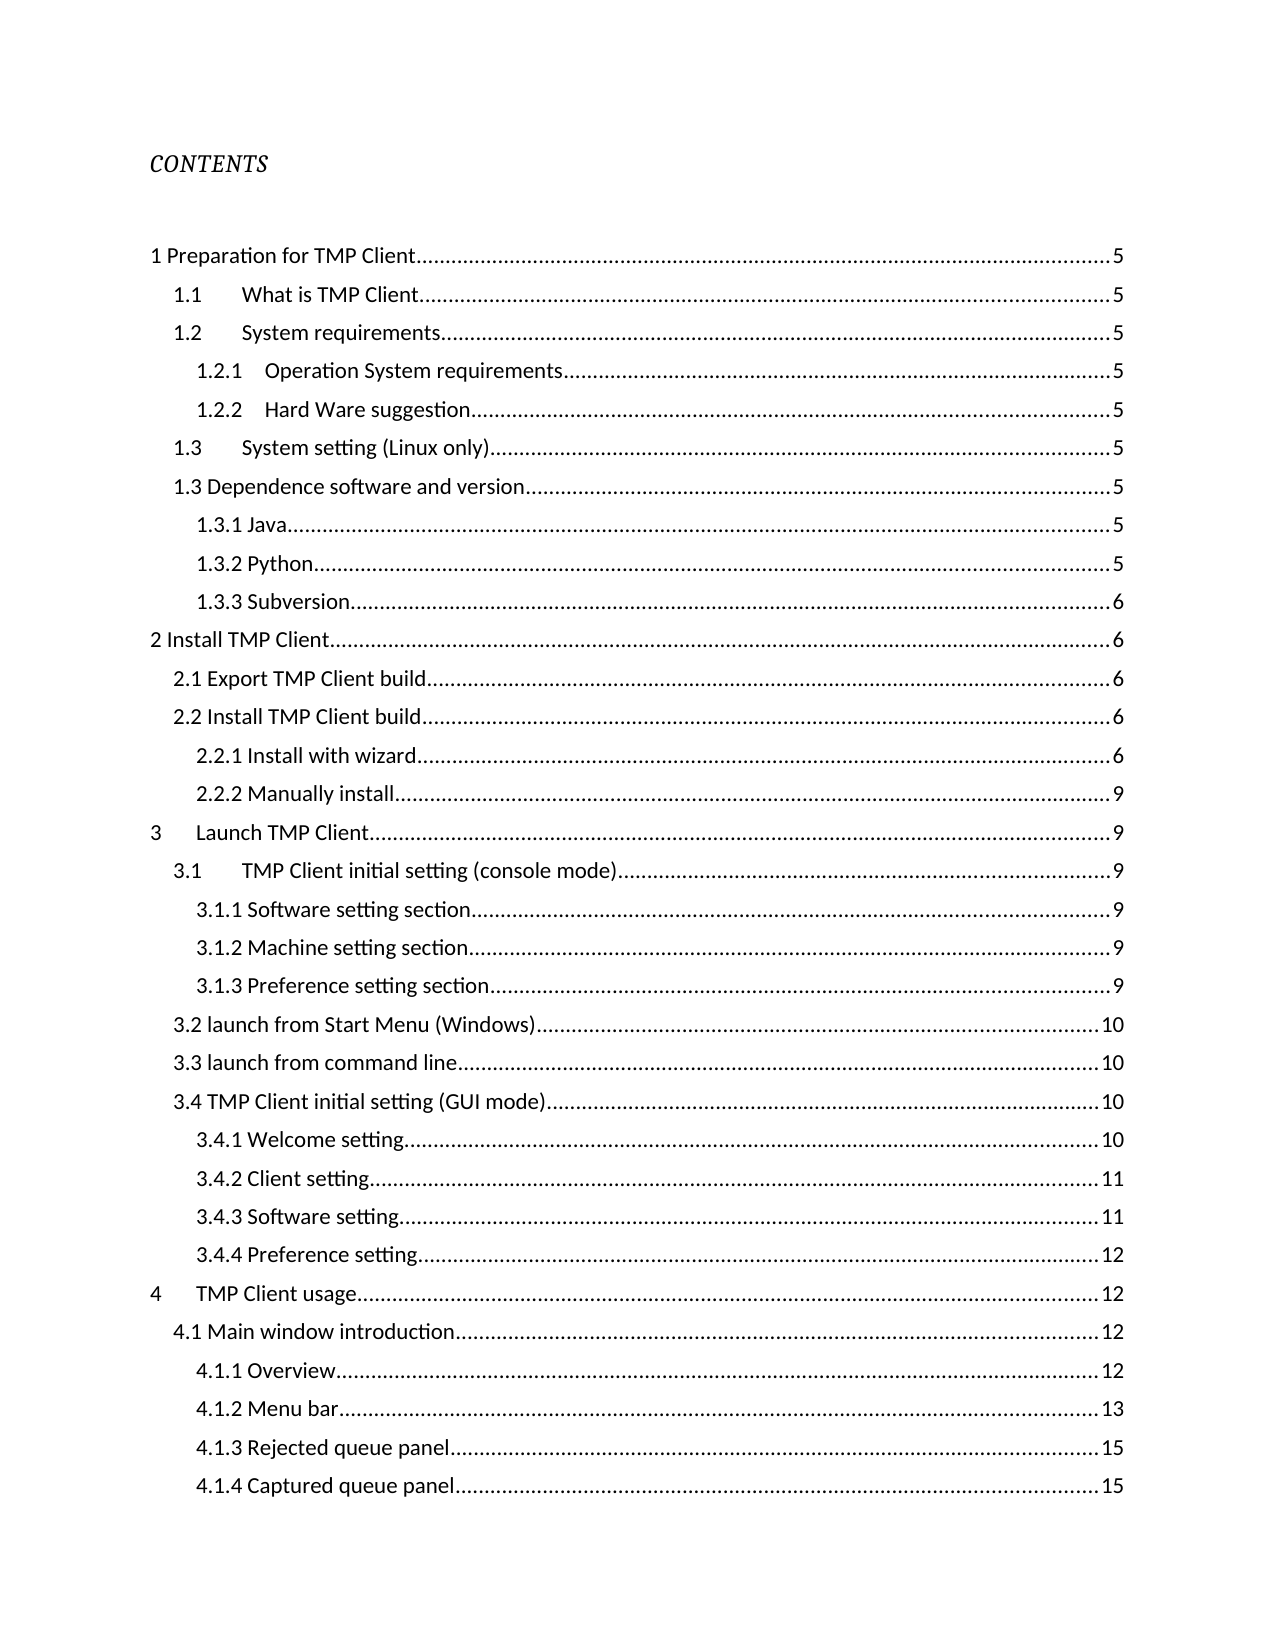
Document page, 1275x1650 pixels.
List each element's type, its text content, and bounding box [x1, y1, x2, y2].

text 1.3.3 Subversion 6 [196, 587, 1125, 615]
text 4.1.2 Menu bar 13 [196, 1394, 1125, 1422]
text 1.2 System requirements 5 [173, 318, 1125, 346]
text 3.4.3 Software setting 11 [196, 1202, 1125, 1230]
text 2.2.2 Manually install 9 [196, 779, 1125, 807]
text 2.1 Export TMP Client build 6 [173, 664, 1125, 692]
text 2.2 Install TMP Client build 6 [173, 702, 1125, 731]
text 3.1.3 Preference setting section 9 [196, 972, 1125, 999]
text 2.2.1 Install with wizard 6 [196, 741, 1125, 769]
text 4 TMP Client usage 12 [150, 1279, 1125, 1307]
text 3.4 TMP Client initial setting (GUI mode) 10 [173, 1087, 1125, 1115]
text 3.1.2 Machine setting section 9 [196, 933, 1125, 961]
text 4.1.1 Overview 12 [196, 1356, 1125, 1384]
text 3.1.1 Software setting section 9 [196, 895, 1125, 923]
subtitle CONTENTS [150, 150, 1125, 179]
text 1.3 Dependence software and version 5 [173, 472, 1125, 500]
text 3 Launch TMP Client 9 [150, 818, 1125, 846]
text 2 Install TMP Client 6 [150, 626, 1125, 654]
text 3.3 launch from command line 10 [173, 1048, 1125, 1076]
text 1.3.2 Python 5 [196, 549, 1125, 577]
text 4.1 Main window introduction 12 [173, 1317, 1125, 1346]
text 4.1.3 Rejected queue panel 15 [196, 1433, 1125, 1461]
text 4.1.4 Captured queue panel 15 [196, 1471, 1125, 1499]
text 1.3.1 Java 5 [196, 510, 1125, 538]
text 1.2.2 Hard Ware suggestion 5 [196, 395, 1125, 423]
text 3.2 launch from Start Menu (Windows) 10 [173, 1010, 1125, 1038]
text 3.4.2 Client setting 11 [196, 1164, 1125, 1192]
text 3.1 TMP Client initial setting (console mode) 9 [173, 856, 1125, 884]
text 1.3 System setting (Linux only) 5 [173, 433, 1125, 461]
text 1.2.1 Operation System requirements 5 [196, 357, 1125, 384]
text 1 Preparation for TMP Client 5 [150, 241, 1125, 269]
text 1.1 What is TMP Client 5 [173, 280, 1125, 308]
text 3.4.1 Welcome setting 10 [196, 1125, 1125, 1153]
text 3.4.4 Preference setting 12 [196, 1241, 1125, 1269]
